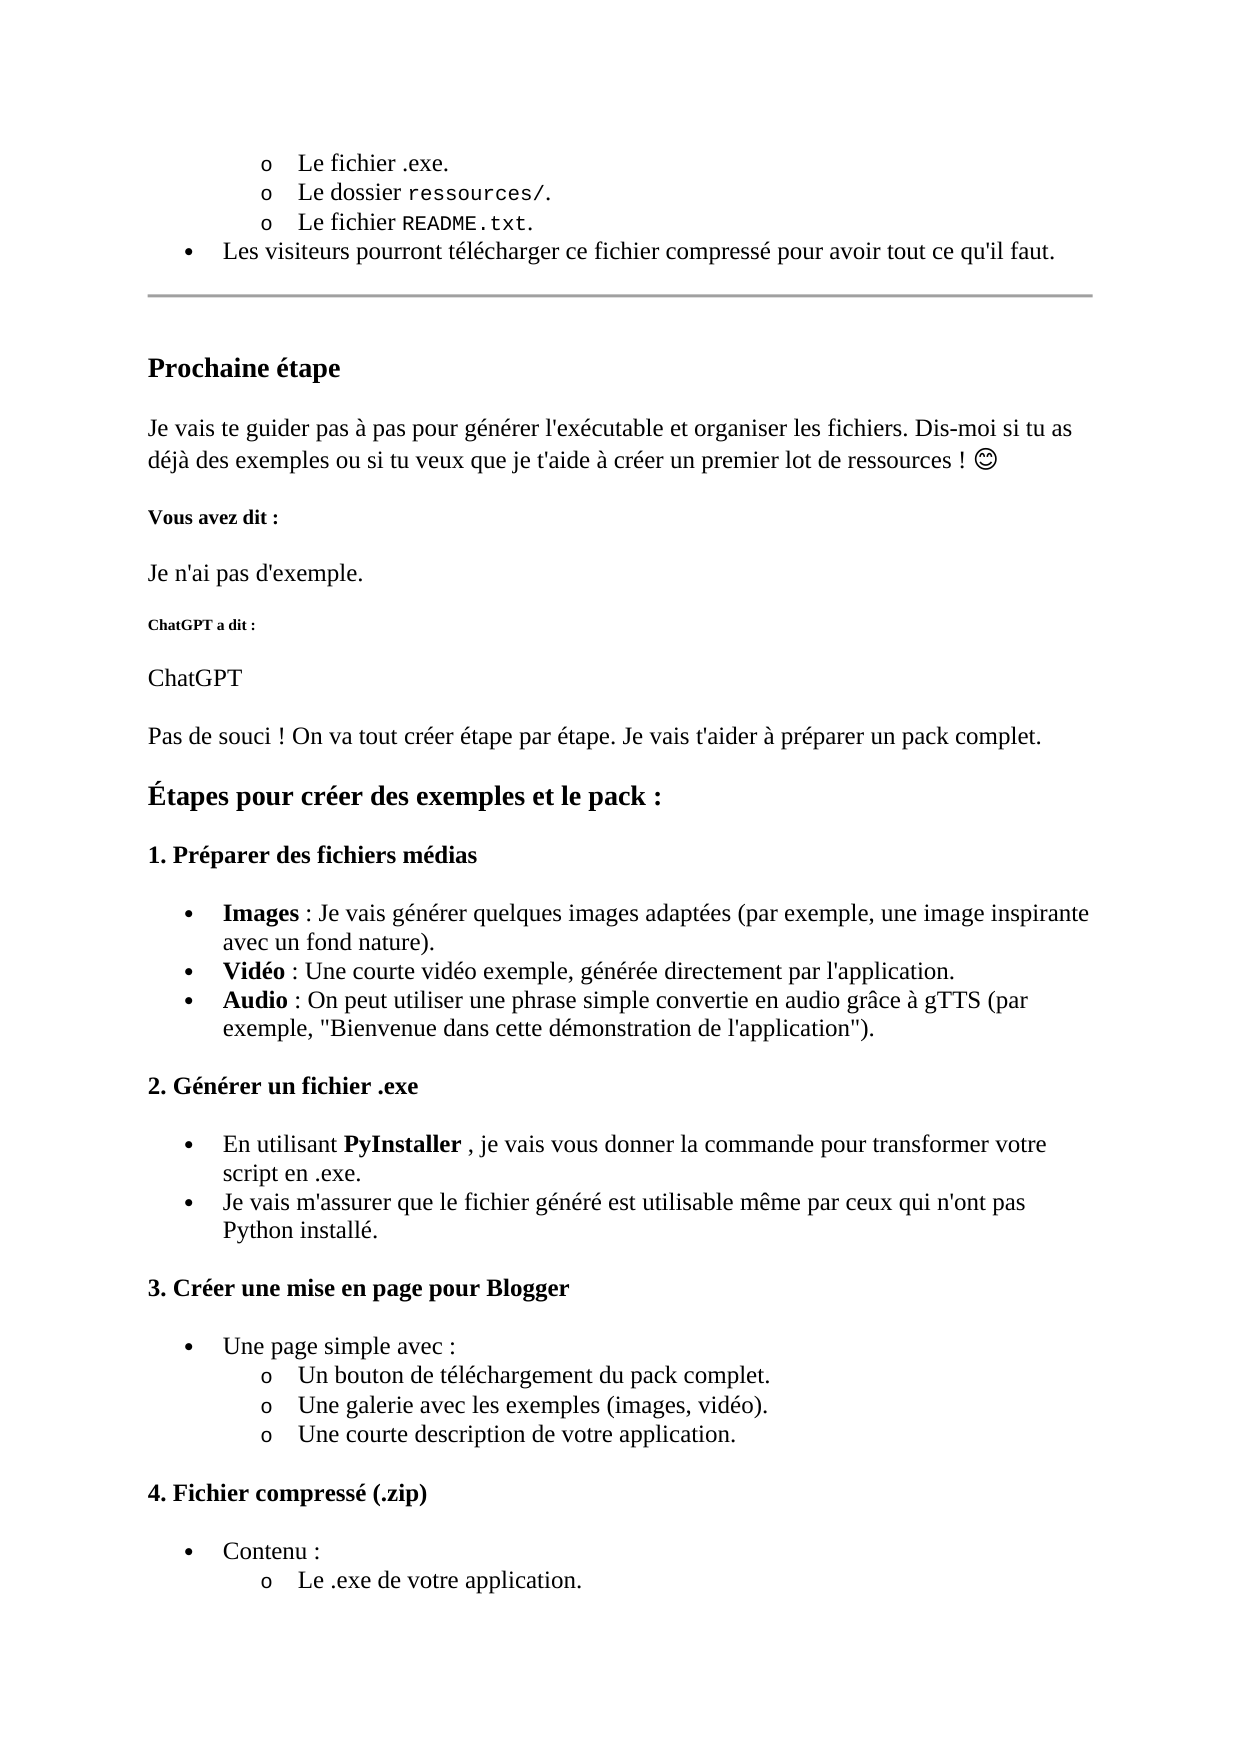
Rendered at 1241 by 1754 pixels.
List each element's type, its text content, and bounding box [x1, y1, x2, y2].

list Je vais m'assurer que le fichier généré est utilisable même par ceux qui n'ont pas Python installé. [185, 1187, 1093, 1244]
text 2. Générer un fichier .exe [148, 1071, 1093, 1100]
text Pas de souci ! On va tout créer étape par étape. Je vais t'aider à préparer un pack complet. [148, 721, 1093, 750]
text 4. Fichier compressé (.zip) [148, 1478, 1093, 1507]
list Le dossier ressources/. [260, 177, 1093, 207]
list Les visiteurs pourront télécharger ce fichier compressé pour avoir tout ce qu'il faut. [185, 236, 1093, 265]
list Le fichier .exe. [260, 148, 1093, 177]
list Une courte description de votre application. [260, 1419, 1093, 1449]
list Audio : On peut utiliser une phrase simple convertie en audio grâce à gTTS (par exemple, "Bienvenue dans cette démonstration de l'application"). [185, 985, 1093, 1042]
list En utilisant PyInstaller , je vais vous donner la commande pour transformer votre script en .exe. [185, 1129, 1093, 1187]
text Je vais te guider pas à pas pour générer l'exécutable et organiser les fichiers. Dis-moi si tu as déjà des exemples ou si tu veux que je t'aide à créer un premier lot de ressources ! 😊 [148, 413, 1093, 476]
text ChatGPT [148, 663, 1093, 692]
text 1. Préparer des fichiers médias [148, 841, 1093, 869]
list Un bouton de téléchargement du pack complet. [260, 1360, 1093, 1390]
list Une galerie avec les exemples (images, vidéo). [260, 1390, 1093, 1419]
list Une page simple avec : [185, 1331, 1093, 1360]
text ChatGPT a dit : [148, 616, 1093, 634]
text Prochaine étape [148, 351, 1093, 384]
text Vous avez dit : [148, 505, 1093, 529]
list Le .exe de votre application. [260, 1565, 1093, 1594]
text 3. Créer une mise en page pour Blogger [148, 1273, 1093, 1302]
text Je n'ai pas d'exemple. [148, 558, 1093, 587]
list Le fichier README.txt. [260, 207, 1093, 236]
text Étapes pour créer des exemples et le pack : [148, 779, 1093, 811]
list Images : Je vais générer quelques images adaptées (par exemple, une image inspirante avec un fond nature). [185, 898, 1093, 956]
list Vidéo : Une courte vidéo exemple, générée directement par l'application. [185, 956, 1093, 985]
list Contenu : [185, 1536, 1093, 1565]
